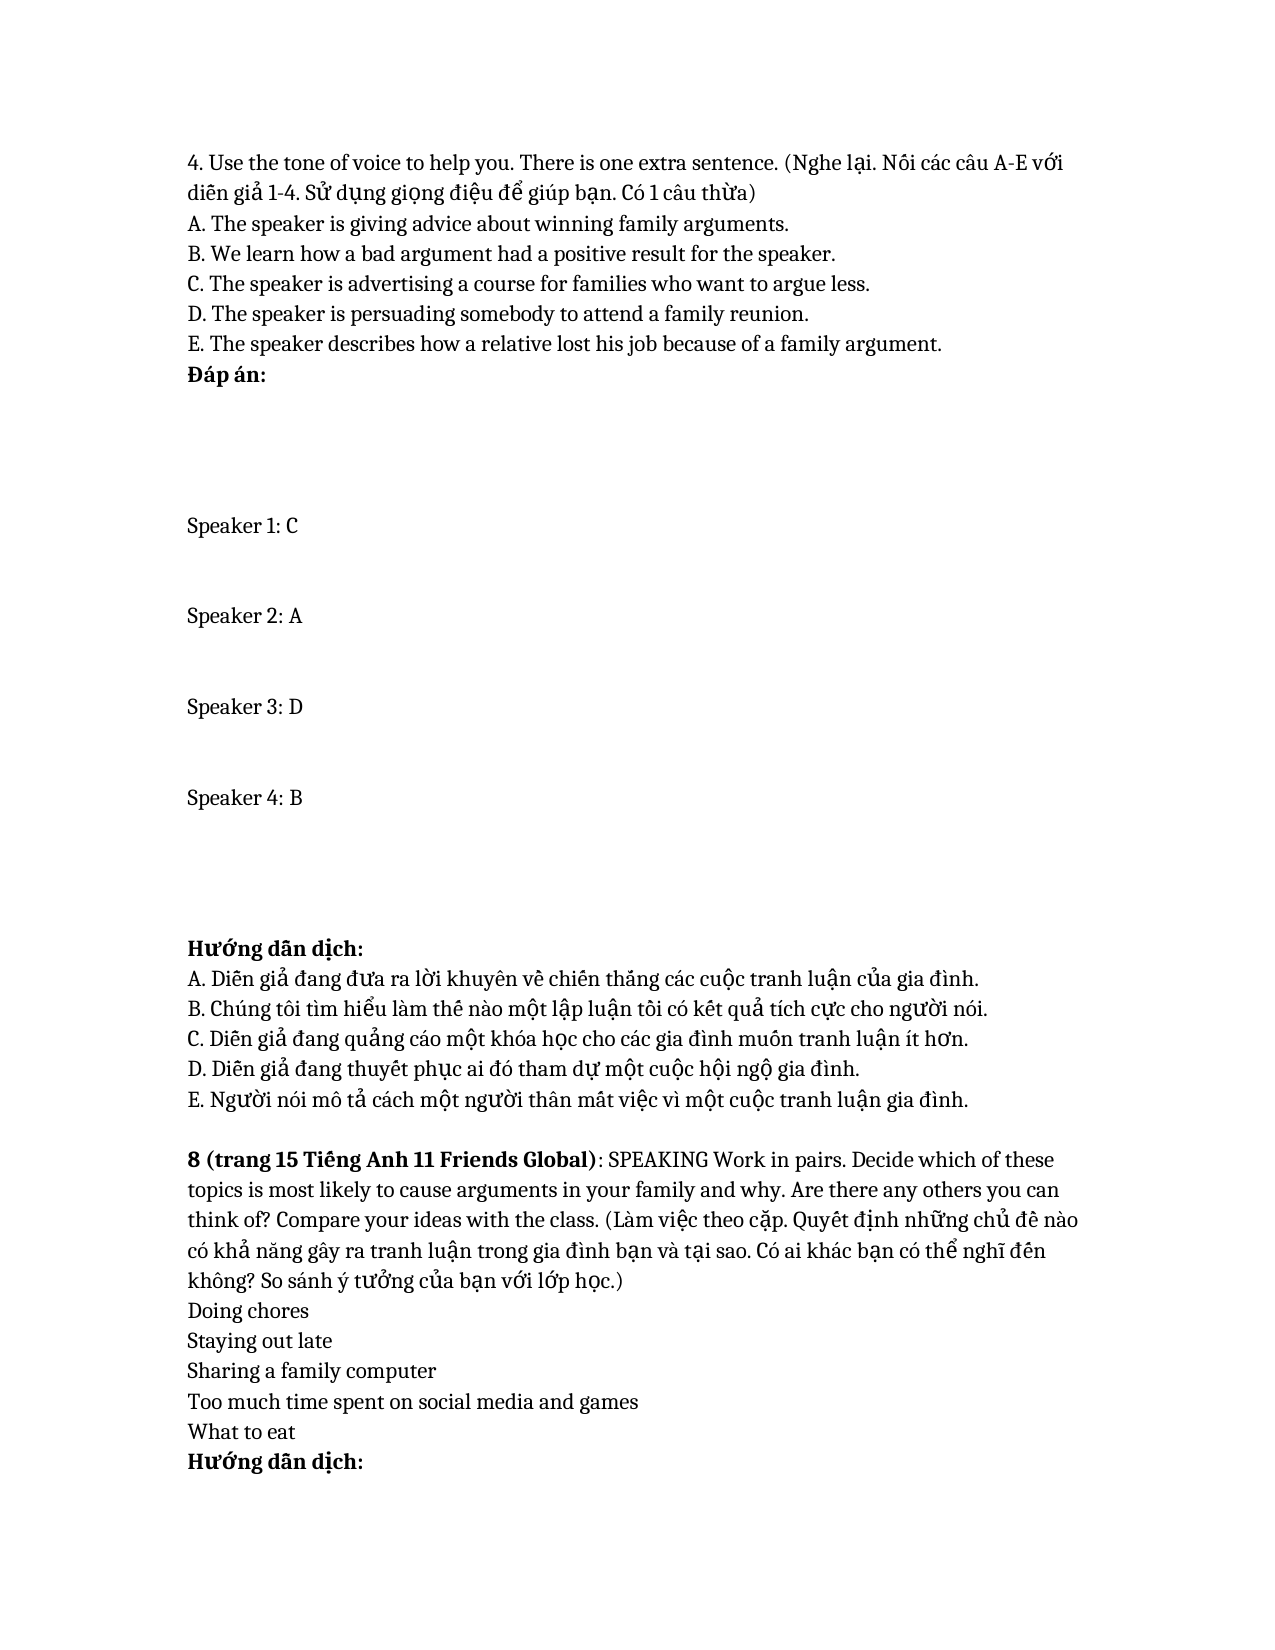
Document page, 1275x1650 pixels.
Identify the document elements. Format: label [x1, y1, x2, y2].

text [187, 150, 1087, 1475]
